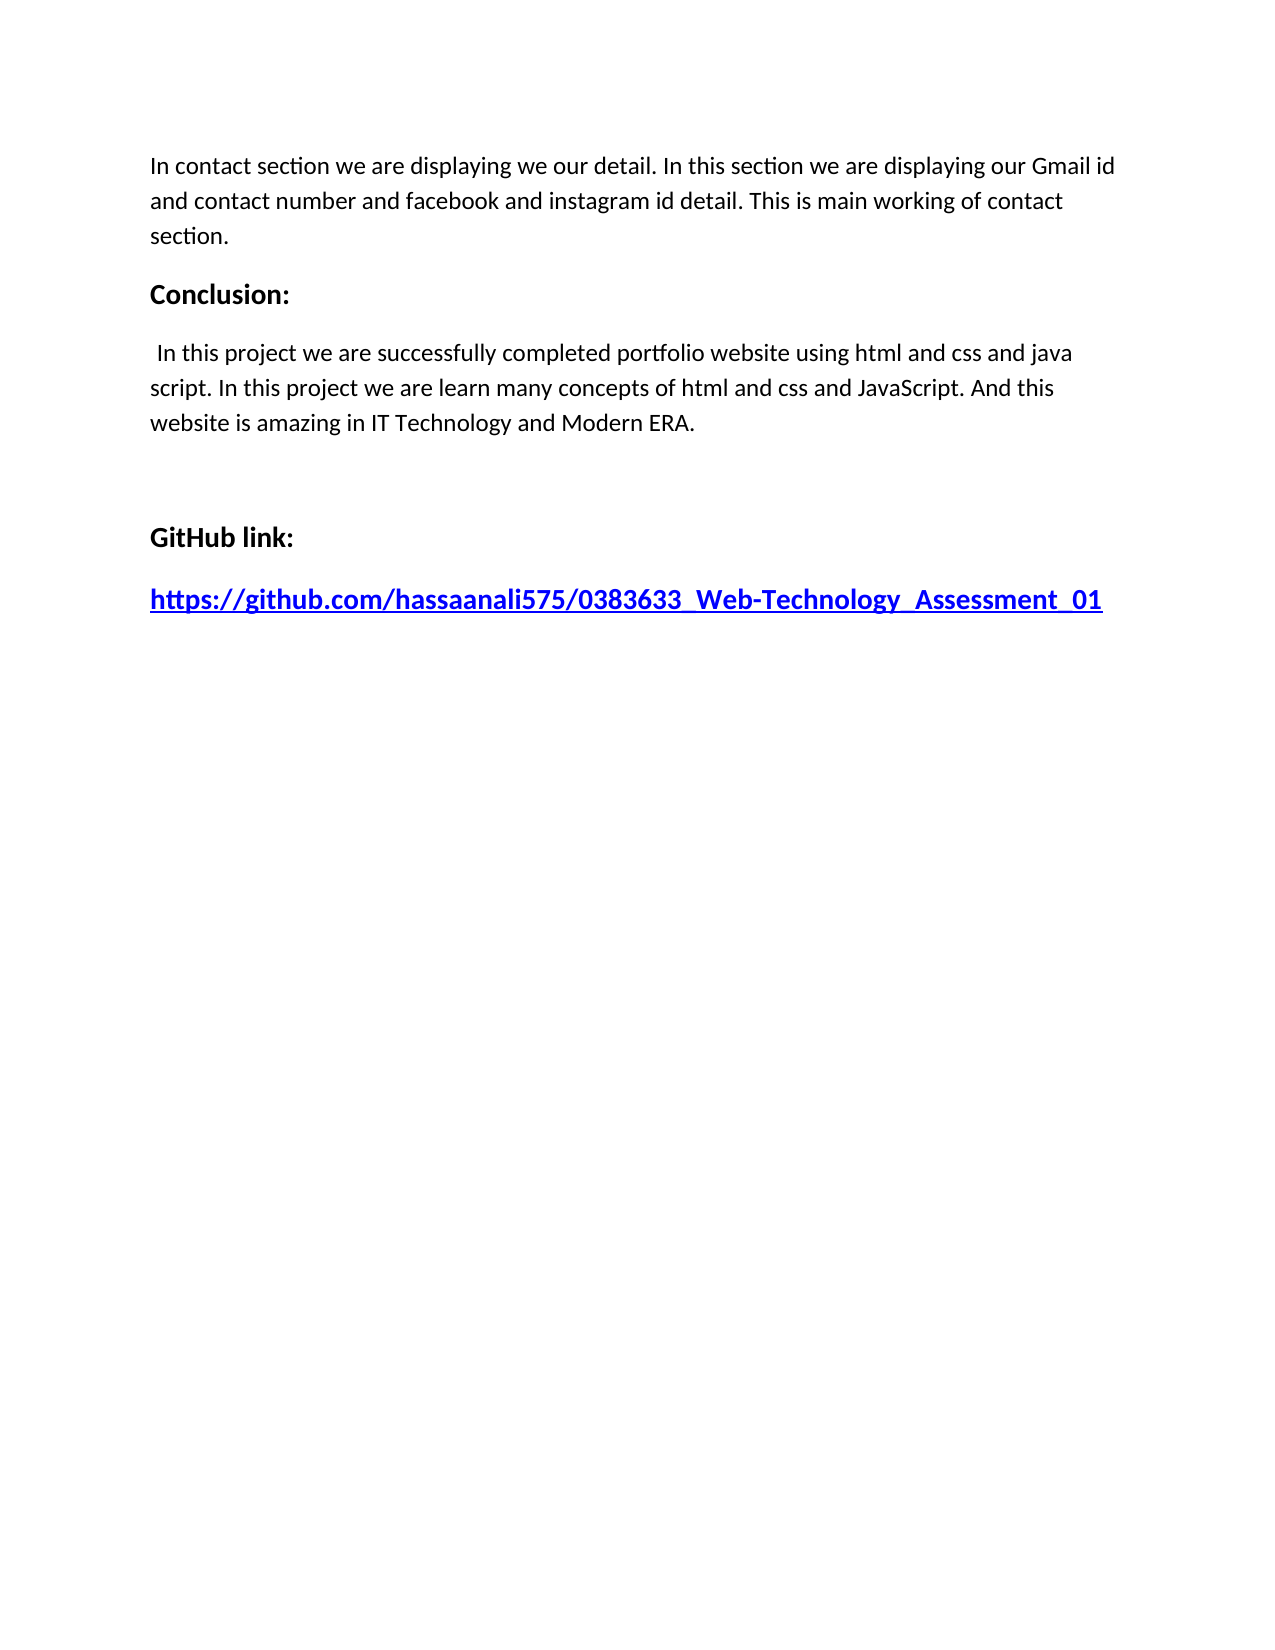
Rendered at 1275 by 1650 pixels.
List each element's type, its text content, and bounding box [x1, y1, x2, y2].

text Conclusion: [150, 276, 1125, 311]
text GitHub link: [150, 519, 1125, 555]
text In this project we are successfully completed portfolio website using html and css and java script. In this project we are learn many concepts of html and css and JavaScript. And this website is amazing in IT Technology and Modern ERA. [150, 338, 1125, 438]
text https://github.com/hassaanali575/0383633_Web-Technology_Assessment_01 [150, 581, 1125, 617]
text In contact section we are displaying we our detail. In this section we are displaying our Gmail id and contact number and facebook and instagram id detail. This is main working of contact section. [150, 150, 1125, 251]
